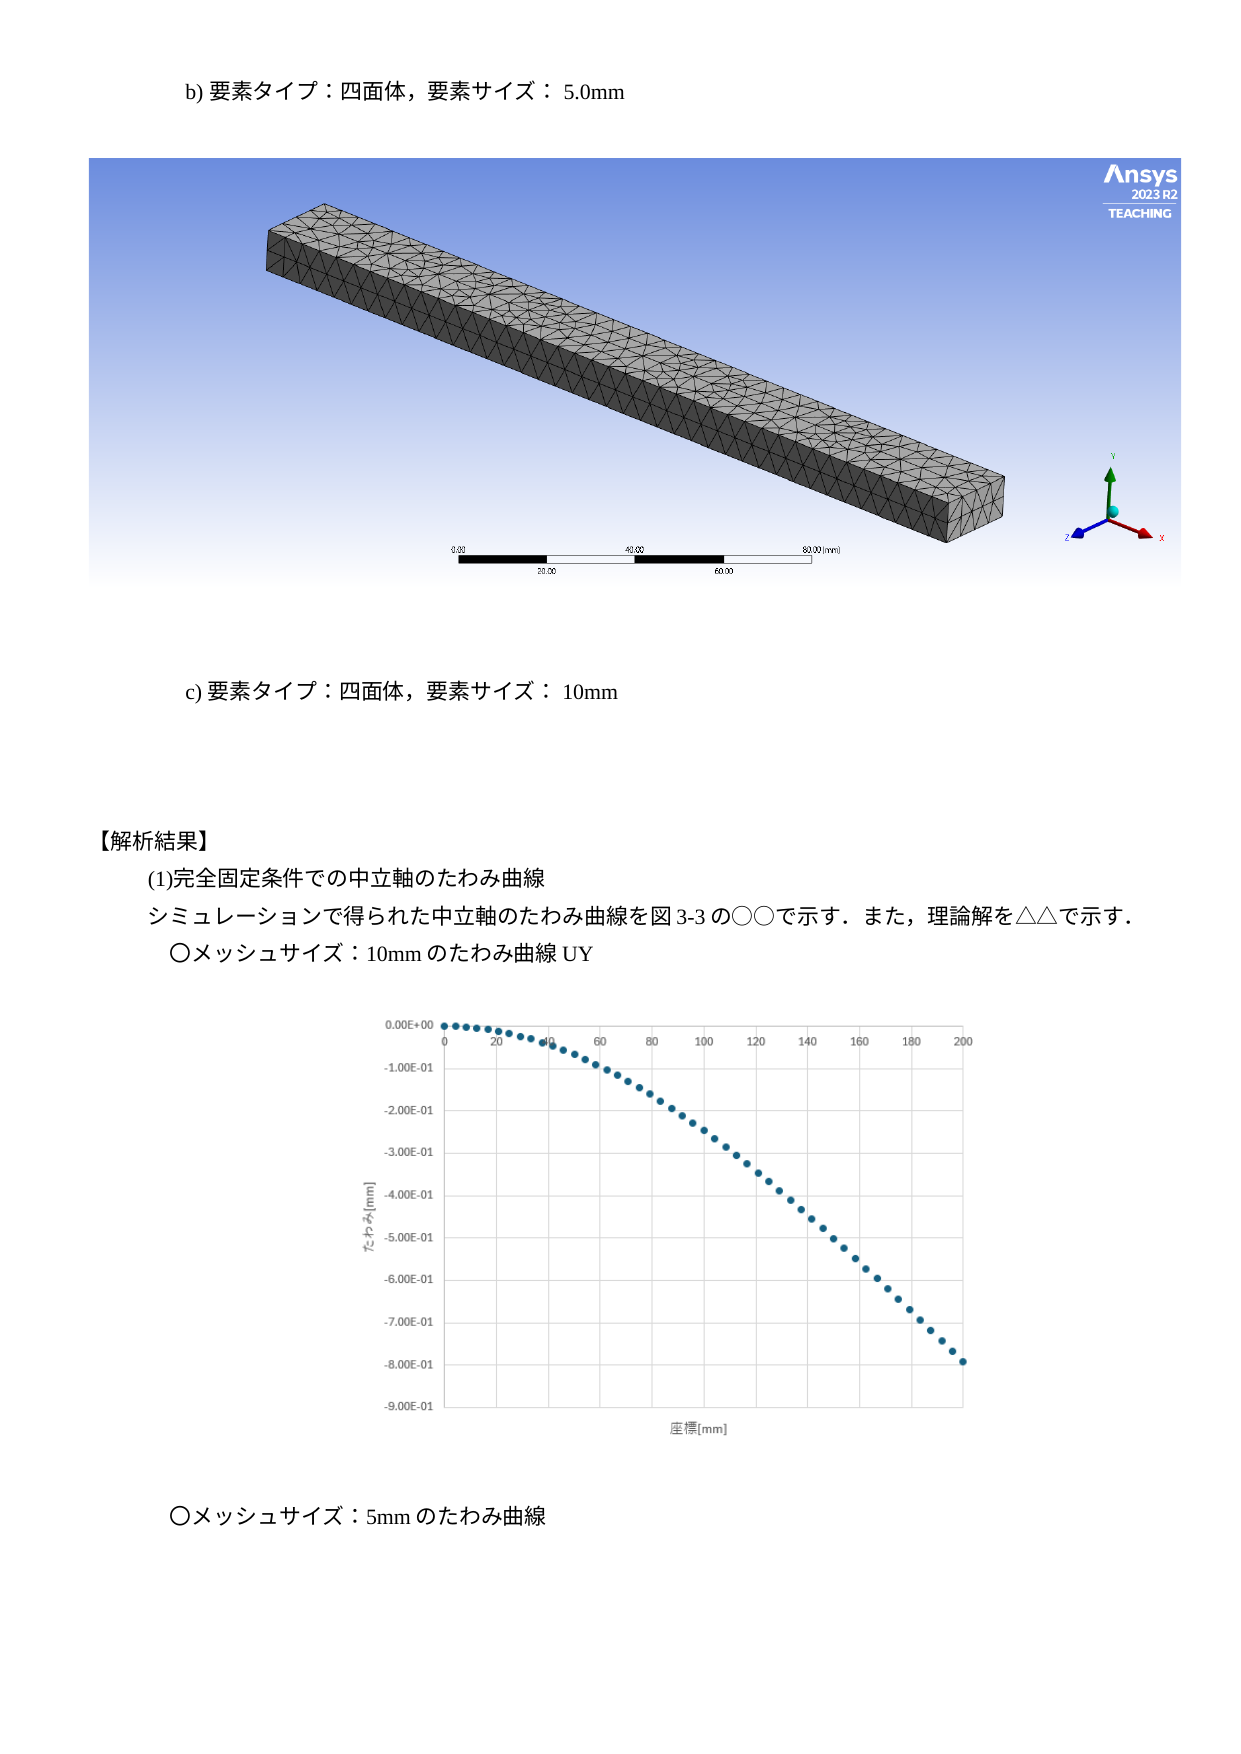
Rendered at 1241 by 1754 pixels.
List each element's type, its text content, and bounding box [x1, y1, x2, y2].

list b) 要素タイプ：四面体，要素サイズ： 5.0mm [185, 71, 1181, 108]
text 〇メッシュサイズ：5mmのたわみ曲線 [148, 1496, 1181, 1533]
text シミュレーションで得られた中立軸のたわみ曲線を図3-3の○○で示す．また，理論解を△△で示す． [148, 896, 1181, 933]
text (1)完全固定条件での中立軸のたわみ曲線 [148, 858, 1181, 896]
list c) 要素タイプ：四面体，要素サイズ： 10mm [185, 671, 1181, 708]
text 〇メッシュサイズ：10mmのたわみ曲線UY [148, 933, 1181, 971]
text 【解析結果】 [89, 821, 1181, 858]
picture [88, 158, 1182, 588]
